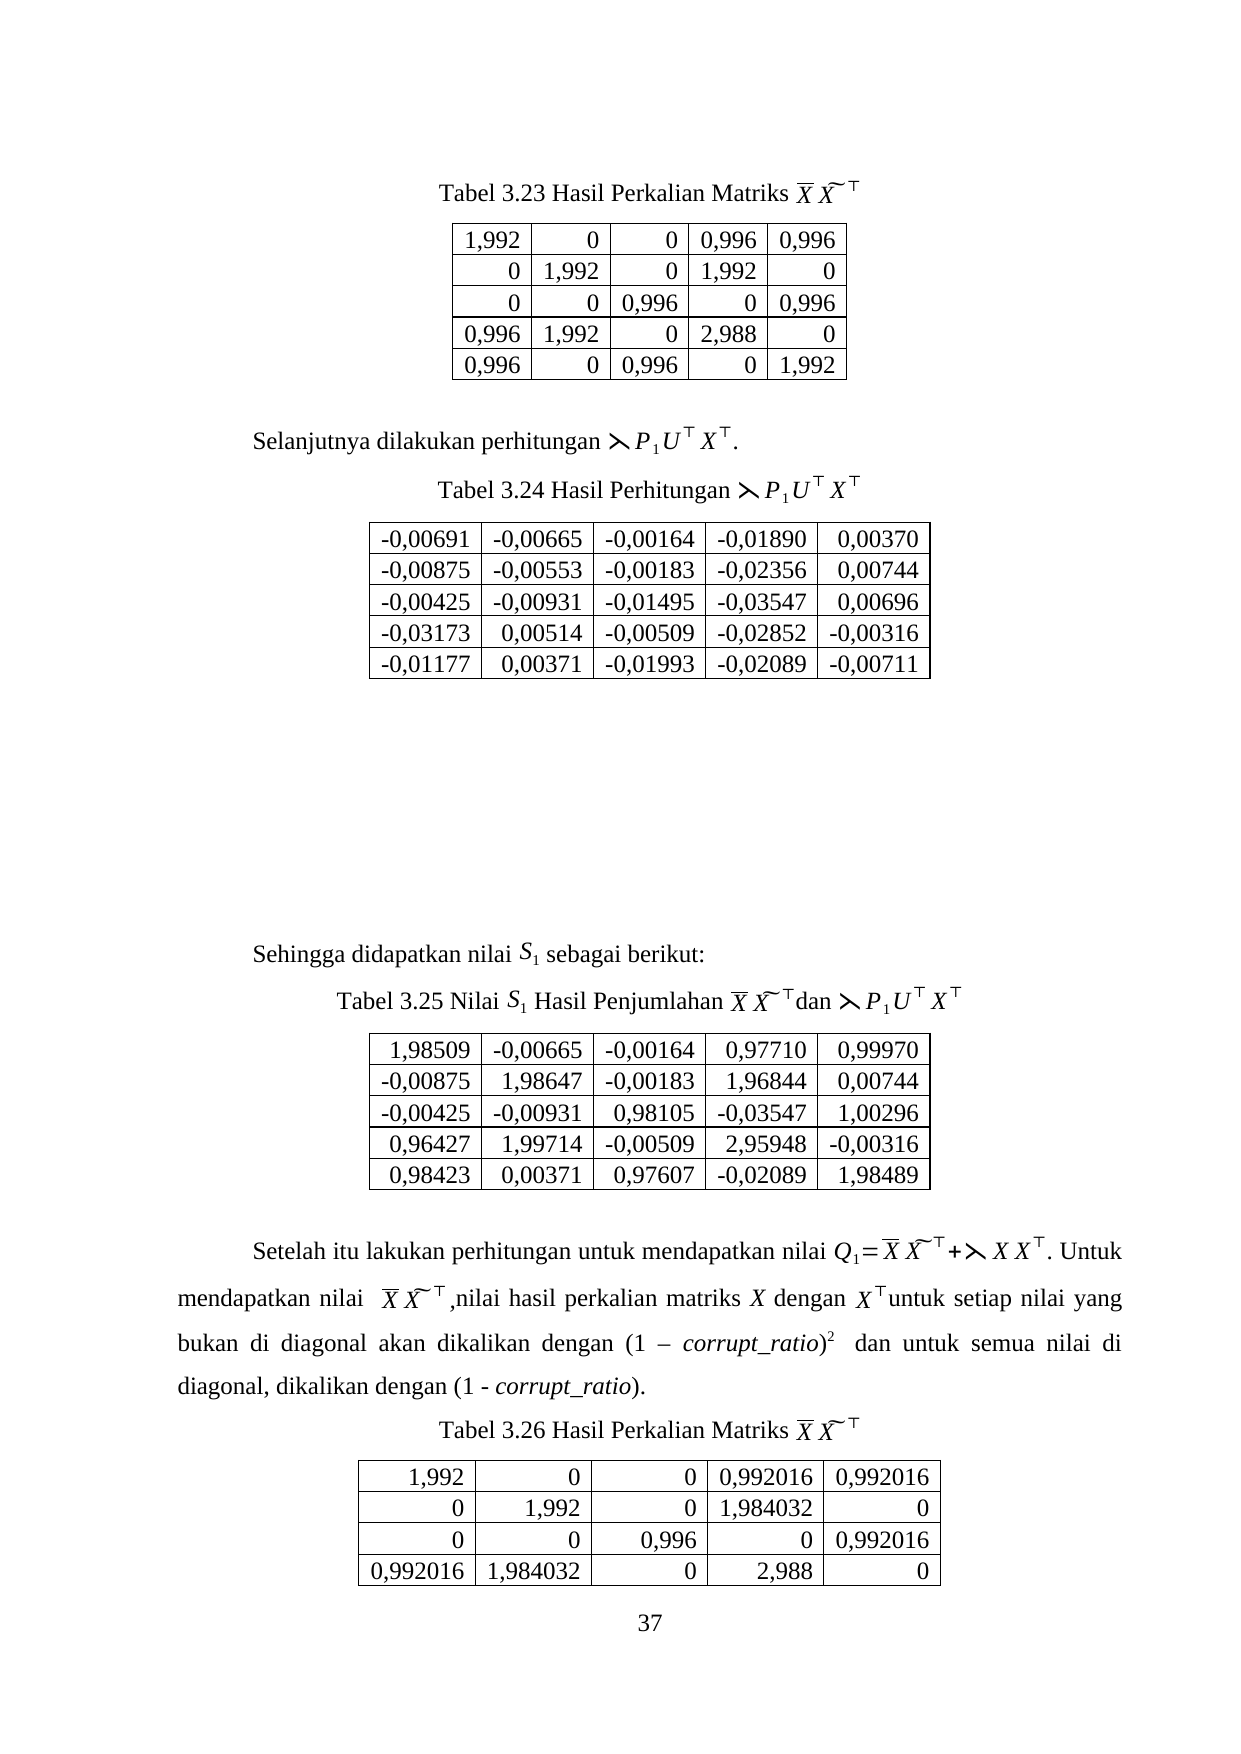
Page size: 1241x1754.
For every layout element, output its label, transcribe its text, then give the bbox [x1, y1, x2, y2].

table_header 0 [532, 224, 610, 254]
table_cell 0 [611, 255, 688, 285]
table_cell -0,00875 [370, 1065, 481, 1095]
table_header -0,00665 [482, 1034, 593, 1064]
table_cell -0,03173 [370, 616, 481, 647]
table_header -0,00691 [370, 523, 481, 553]
table_cell 0,98423 [370, 1159, 481, 1189]
table_cell 0 [708, 1523, 823, 1553]
table_cell 0,00371 [482, 648, 593, 678]
table_cell -0,01495 [594, 585, 705, 615]
table_cell 0 [453, 255, 531, 285]
table_cell 1,984032 [476, 1555, 591, 1585]
text Tabel 3.24 Hasil Perhitungan [177, 472, 1122, 507]
table_cell 0 [824, 1555, 940, 1585]
table_header -0,00665 [482, 523, 593, 553]
table_cell -0,00183 [594, 554, 705, 584]
table_cell 1,992 [532, 255, 610, 285]
table_cell 0,97607 [594, 1159, 705, 1189]
table_cell 0,992016 [824, 1523, 940, 1553]
table_cell 0 [592, 1492, 707, 1522]
table_cell 0,00696 [818, 585, 929, 615]
table_cell 0,00744 [818, 554, 929, 584]
table_cell 0,992016 [359, 1555, 475, 1585]
table_header 1,98509 [370, 1034, 481, 1064]
text Sehingga didapatkan nilai sebagai berikut: [177, 938, 1122, 969]
table_cell -0,02356 [706, 554, 817, 584]
table_cell 0 [476, 1523, 591, 1553]
text Tabel 3.26 Hasil Perkalian Matriks [177, 1414, 1122, 1445]
table_header 1,992 [453, 224, 531, 254]
table_cell 0,996 [453, 349, 531, 379]
table_cell 0,996 [768, 286, 846, 316]
table_cell 1,992 [476, 1492, 591, 1522]
table_cell 0,996 [611, 286, 688, 316]
table_header 0,99970 [818, 1034, 929, 1064]
table_cell 0 [592, 1555, 707, 1585]
table_cell 1,98647 [482, 1065, 593, 1095]
text Setelah itu lakukan perhitungan untuk mendapatkan nilai . Untuk mendapatkan nilai nilai hasil perkalian matriks X dengan untuk setiap nilai yang bukan di diagonal akan dikalikan dengan (1 – corrupt_ratio)2 dan untuk semua nilai di diagonal, dikalikan dengan (1 - corrupt_ratio). [177, 1233, 1122, 1400]
table_cell 0,00514 [482, 616, 593, 647]
table_cell 1,99714 [482, 1128, 593, 1158]
table_cell 2,95948 [706, 1128, 817, 1158]
table_cell -0,00711 [818, 648, 929, 678]
table_cell 0 [689, 349, 767, 379]
table_cell 1,00296 [818, 1096, 929, 1126]
table_header 0,992016 [708, 1461, 823, 1491]
table_cell 0,96427 [370, 1128, 481, 1158]
table_cell 0,996 [592, 1523, 707, 1553]
text Selanjutnya dilakukan perhitungan . [177, 423, 1122, 458]
table_cell -0,00931 [482, 585, 593, 615]
table_cell 0 [824, 1492, 940, 1522]
table_cell -0,02089 [706, 648, 817, 678]
table_cell -0,02852 [706, 616, 817, 647]
table_cell 0 [359, 1492, 475, 1522]
table_cell 0,00371 [482, 1159, 593, 1189]
table_cell -0,01177 [370, 648, 481, 678]
table_cell 0 [532, 349, 610, 379]
table_cell -0,00316 [818, 1128, 929, 1158]
table_cell -0,01993 [594, 648, 705, 678]
table_cell 1,992 [532, 318, 610, 348]
table_cell 0 [359, 1523, 475, 1553]
table_header -0,01890 [706, 523, 817, 553]
table_cell 0,996 [453, 318, 531, 348]
table_cell 1,992 [689, 255, 767, 285]
table_header 0,97710 [706, 1034, 817, 1064]
table_cell 1,992 [768, 349, 846, 379]
table_cell 2,988 [708, 1555, 823, 1585]
table_cell -0,00425 [370, 585, 481, 615]
table_header 0,992016 [824, 1461, 940, 1491]
table_header 1,992 [359, 1461, 475, 1491]
table_cell -0,00553 [482, 554, 593, 584]
table_cell 0,98105 [594, 1096, 705, 1126]
table_cell 0 [768, 318, 846, 348]
table_cell -0,00875 [370, 554, 481, 584]
text Tabel 3.25 Nilai Hasil Penjumlahan dan [177, 983, 1122, 1018]
table_cell 0 [768, 255, 846, 285]
table_header 0 [611, 224, 688, 254]
table_header -0,00164 [594, 523, 705, 553]
table_cell -0,00183 [594, 1065, 705, 1095]
table_header 0,996 [768, 224, 846, 254]
table_cell -0,00509 [594, 1128, 705, 1158]
table_cell -0,03547 [706, 1096, 817, 1126]
table_header 0,00370 [818, 523, 929, 553]
table_cell -0,00425 [370, 1096, 481, 1126]
table_cell -0,00509 [594, 616, 705, 647]
table_cell 0 [453, 286, 531, 316]
table_cell 0 [689, 286, 767, 316]
table_cell 1,984032 [708, 1492, 823, 1522]
table_header 0 [476, 1461, 591, 1491]
table_cell 2,988 [689, 318, 767, 348]
table_cell 0,00744 [818, 1065, 929, 1095]
table_cell -0,03547 [706, 585, 817, 615]
table_header -0,00164 [594, 1034, 705, 1064]
table_cell -0,00931 [482, 1096, 593, 1126]
table_cell 1,96844 [706, 1065, 817, 1095]
table_header 0,996 [689, 224, 767, 254]
table_cell 0 [532, 286, 610, 316]
table_header 0 [592, 1461, 707, 1491]
table_cell 0 [611, 318, 688, 348]
text Tabel 3.23 Hasil Perkalian Matriks [177, 177, 1122, 208]
table_cell 1,98489 [818, 1159, 929, 1189]
table_cell -0,00316 [818, 616, 929, 647]
table_cell 0,996 [611, 349, 688, 379]
table_cell -0,02089 [706, 1159, 817, 1189]
